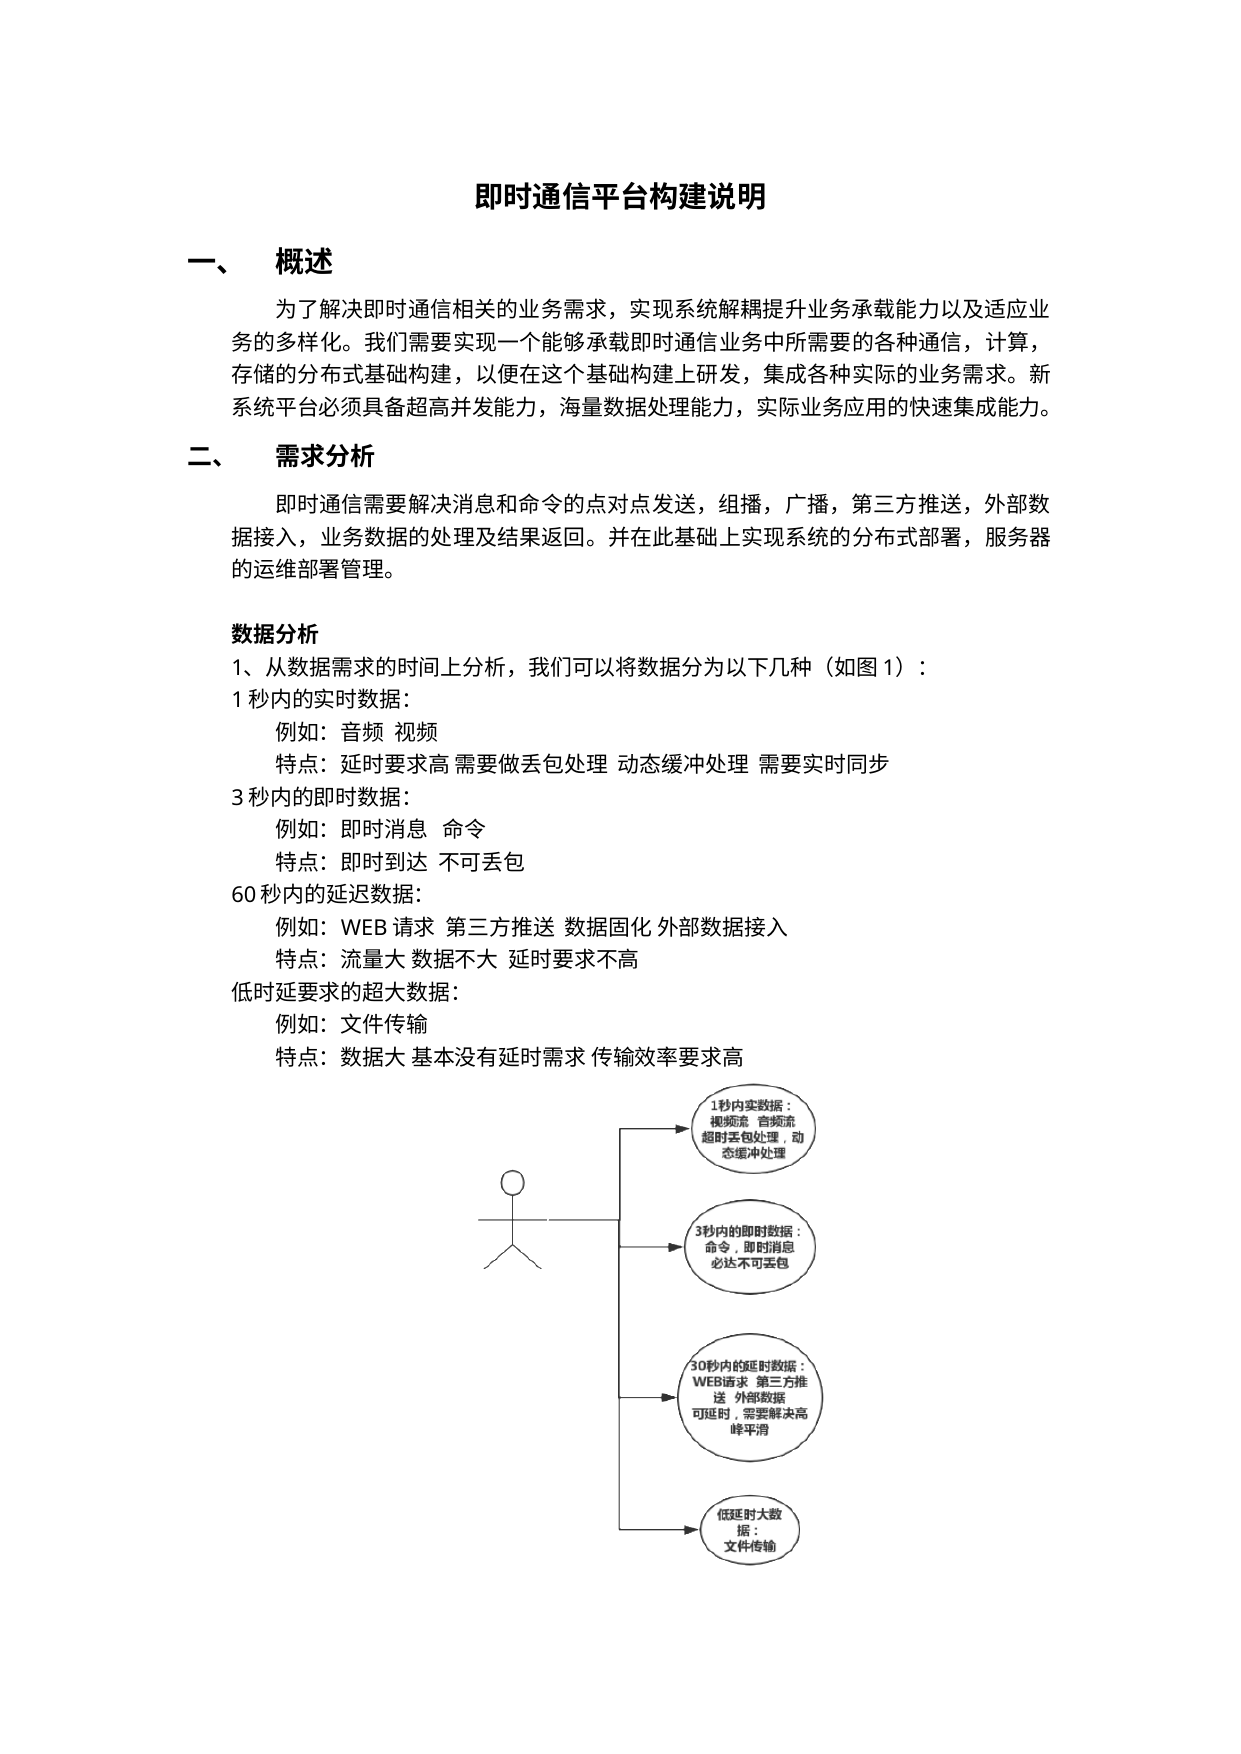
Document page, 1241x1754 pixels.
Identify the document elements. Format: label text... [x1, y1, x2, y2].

picture [466, 1072, 862, 1583]
list 概述 [187, 227, 1053, 292]
text 低时延要求的超大数据： [231, 974, 1053, 1007]
text 特点：流量大 数据不大 延时要求不高 [231, 942, 1053, 974]
text 3秒内的即时数据： [231, 779, 1053, 812]
text 特点：即时到达 不可丢包 [231, 844, 1053, 877]
text 即时通信需要解决消息和命令的点对点发送，组播，广播，第三方推送，外部数据接入，业务数据的处理及结果返回。并在此基础上实现系统的分布式部署，服务器的运维部署管理。 [231, 487, 1053, 584]
text 1秒内的实时数据： [231, 682, 1053, 714]
text 1、从数据需求的时间上分析，我们可以将数据分为以下几种（如图1）： [231, 649, 1053, 682]
text 数据分析 [187, 617, 1053, 649]
text 例如：WEB请求 第三方推送 数据固化 外部数据接入 [231, 909, 1053, 942]
list 需求分析 [187, 422, 1053, 487]
text 60秒内的延迟数据： [231, 877, 1053, 909]
text 为了解决即时通信相关的业务需求，实现系统解耦提升业务承载能力以及适应业务的多样化。我们需要实现一个能够承载即时通信业务中所需要的各种通信，计算，存储的分布式基础构建，以便在这个基础构建上研发，集成各种实际的业务需求。新系统平台必须具备超高并发能力，海量数据处理能力，实际业务应用的快速集成能力。 [231, 292, 1053, 422]
text 例如：文件传输 [231, 1007, 1053, 1039]
text 特点：数据大 基本没有延时需求 传输效率要求高 [231, 1039, 1053, 1072]
text 例如：音频 视频 [231, 714, 1053, 747]
text 即时通信平台构建说明 [187, 162, 1053, 227]
text 特点：延时要求高 需要做丢包处理 动态缓冲处理 需要实时同步 [231, 747, 1053, 779]
text 例如：即时消息 命令 [231, 812, 1053, 844]
